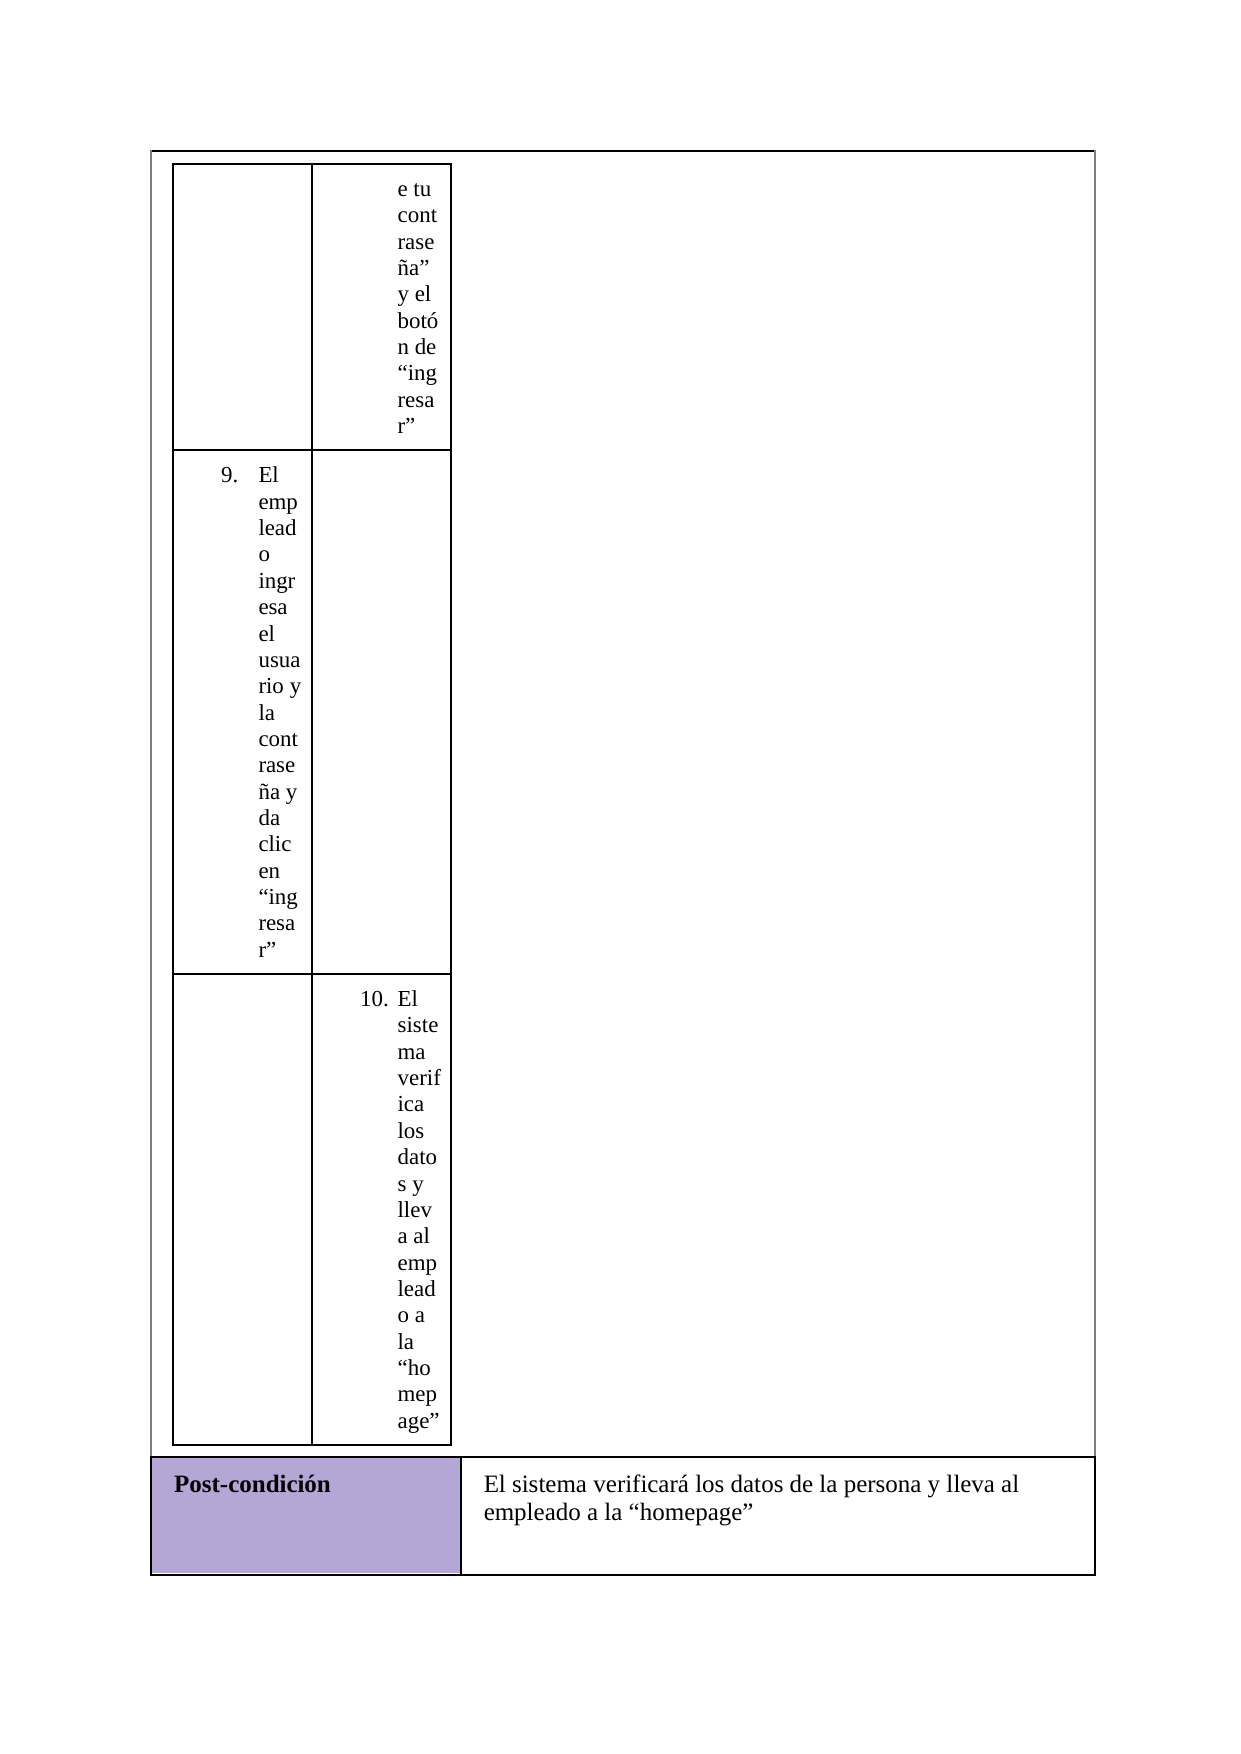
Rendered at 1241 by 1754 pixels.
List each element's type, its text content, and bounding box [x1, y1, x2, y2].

table_header ESCENARIO: [152, 152, 1094, 1456]
table_cell Post-condición [152, 1458, 460, 1573]
table_cell El sistema verificará los datos de la persona y lleva al empleado a la “homepage” [462, 1458, 1094, 1573]
